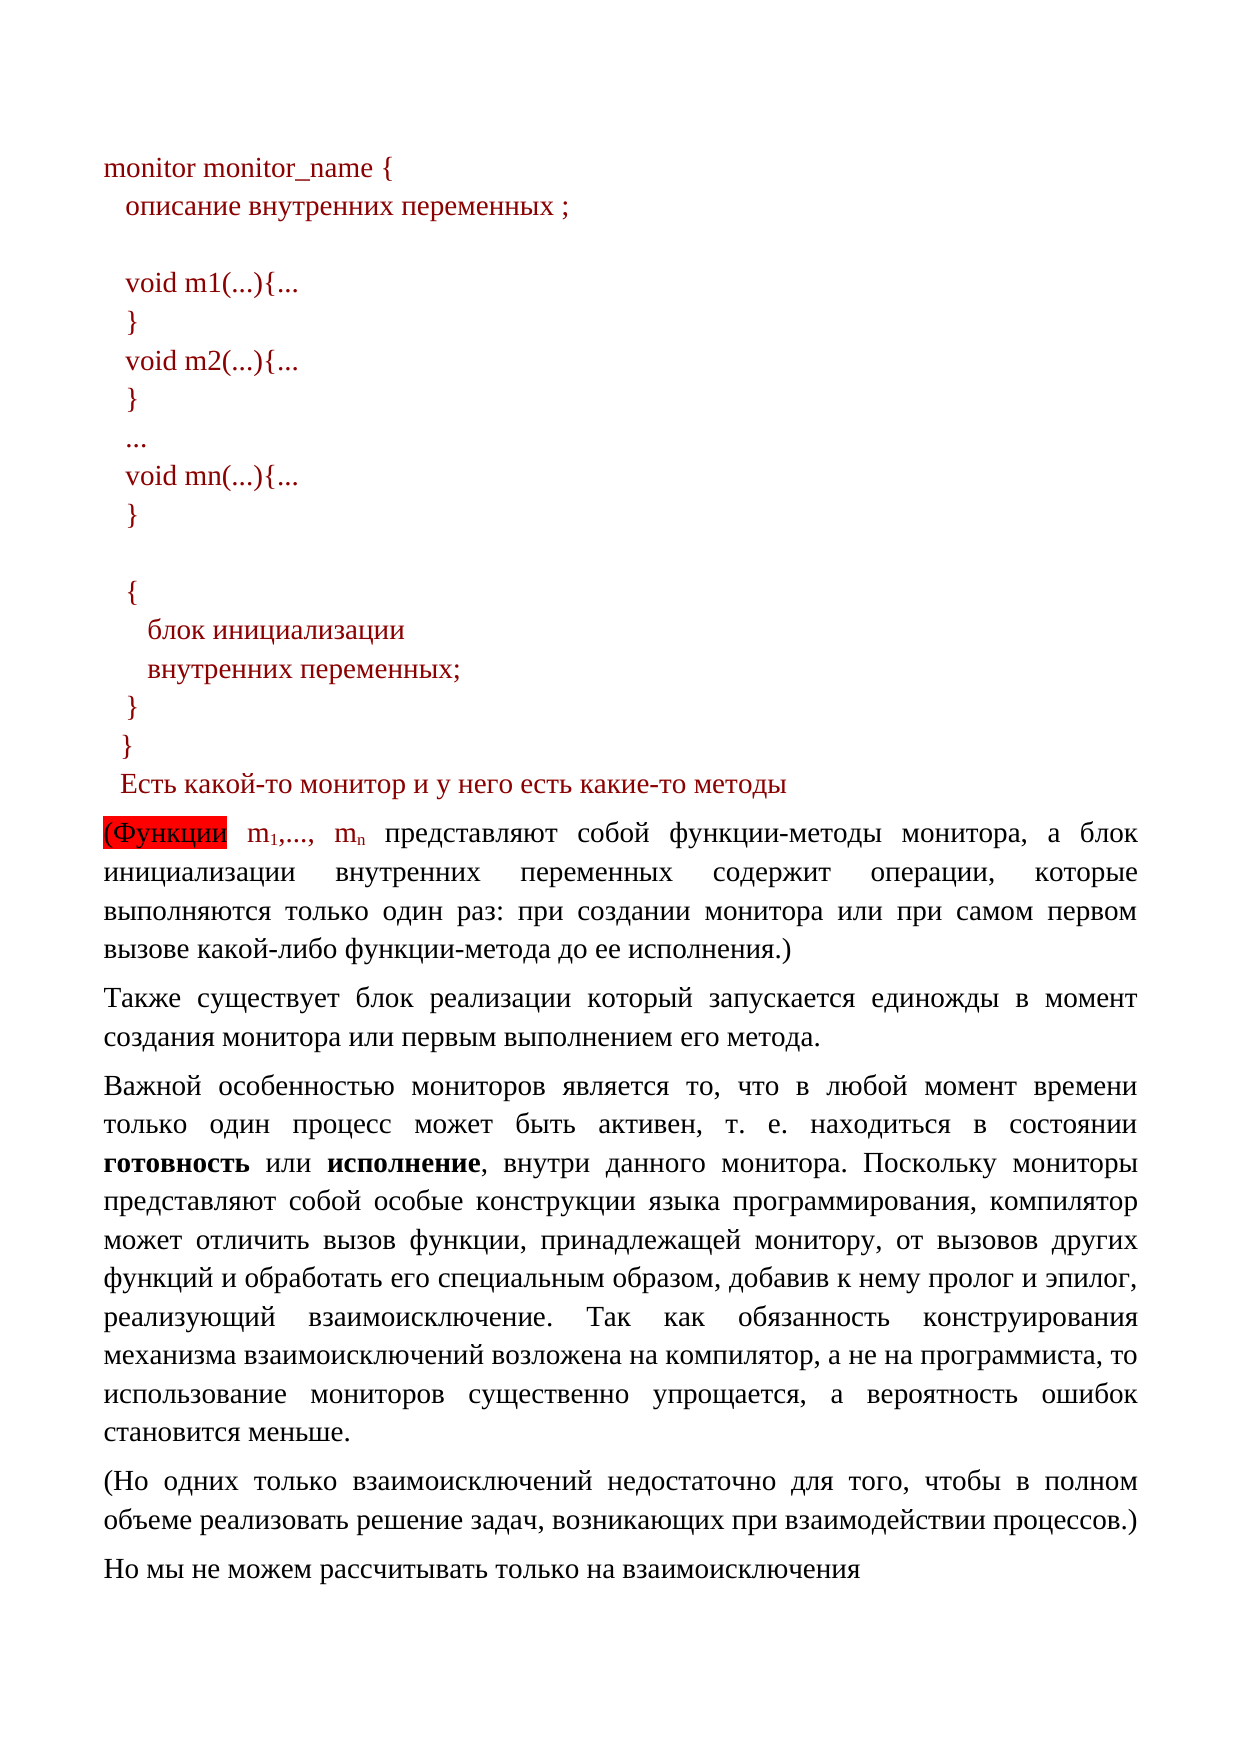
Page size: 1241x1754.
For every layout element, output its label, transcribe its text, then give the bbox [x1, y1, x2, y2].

text ... [103, 420, 1139, 453]
text блок инициализации [103, 612, 1139, 646]
text внутренних переменных; [103, 651, 1139, 684]
text (Но одних только взаимоисключений недостаточно для того, чтобы в полном объеме реализовать решение задач, возникающих при взаимодействии процессов.) [103, 1463, 1139, 1536]
text } [103, 689, 1139, 723]
text } [103, 304, 1139, 338]
text Есть какой-то монитор и у него есть какие-то методы [120, 767, 1139, 800]
text monitor monitor_name { [103, 150, 1139, 183]
text Важной особенностью мониторов является то, что в любой момент времени только один процесс может быть активен, т. е. находиться в состоянии готовность или исполнение, внутри данного монитора. Поскольку мониторы представляют собой особые конструкции языка программирования, компилятор может отличить вызов функции, принадлежащей монитору, от вызовов других функций и обработать его специальным образом, добавив к нему пролог и эпилог, реализующий взаимоисключение. Так как обязанность конструирования механизма взаимоисключений возложена на компилятор, а не на программиста, то использование мониторов существенно упрощается, а вероятность ошибок становится меньше. [103, 1068, 1139, 1448]
text Но мы не можем рассчитывать только на взаимоисключения [103, 1551, 1139, 1584]
text (Функции m1,..., mn представляют собой функции-методы монитора, а блок инициализации внутренних переменных содержит операции, которые выполняются только один раз: при создании монитора или при самом первом вызове какой-либо функции-метода до ее исполнения.) [103, 816, 1139, 965]
text описание внутренних переменных ; [103, 188, 1139, 222]
text void mn(...){... [103, 458, 1139, 492]
text void m2(...){... [103, 343, 1139, 376]
text void m1(...){... [103, 266, 1139, 299]
text } [120, 728, 1139, 762]
text { [103, 574, 1139, 607]
text Также существует блок реализации который запускается единожды в момент создания монитора или первым выполнением его метода. [103, 980, 1139, 1052]
text } [103, 497, 1139, 530]
text } [103, 381, 1139, 415]
